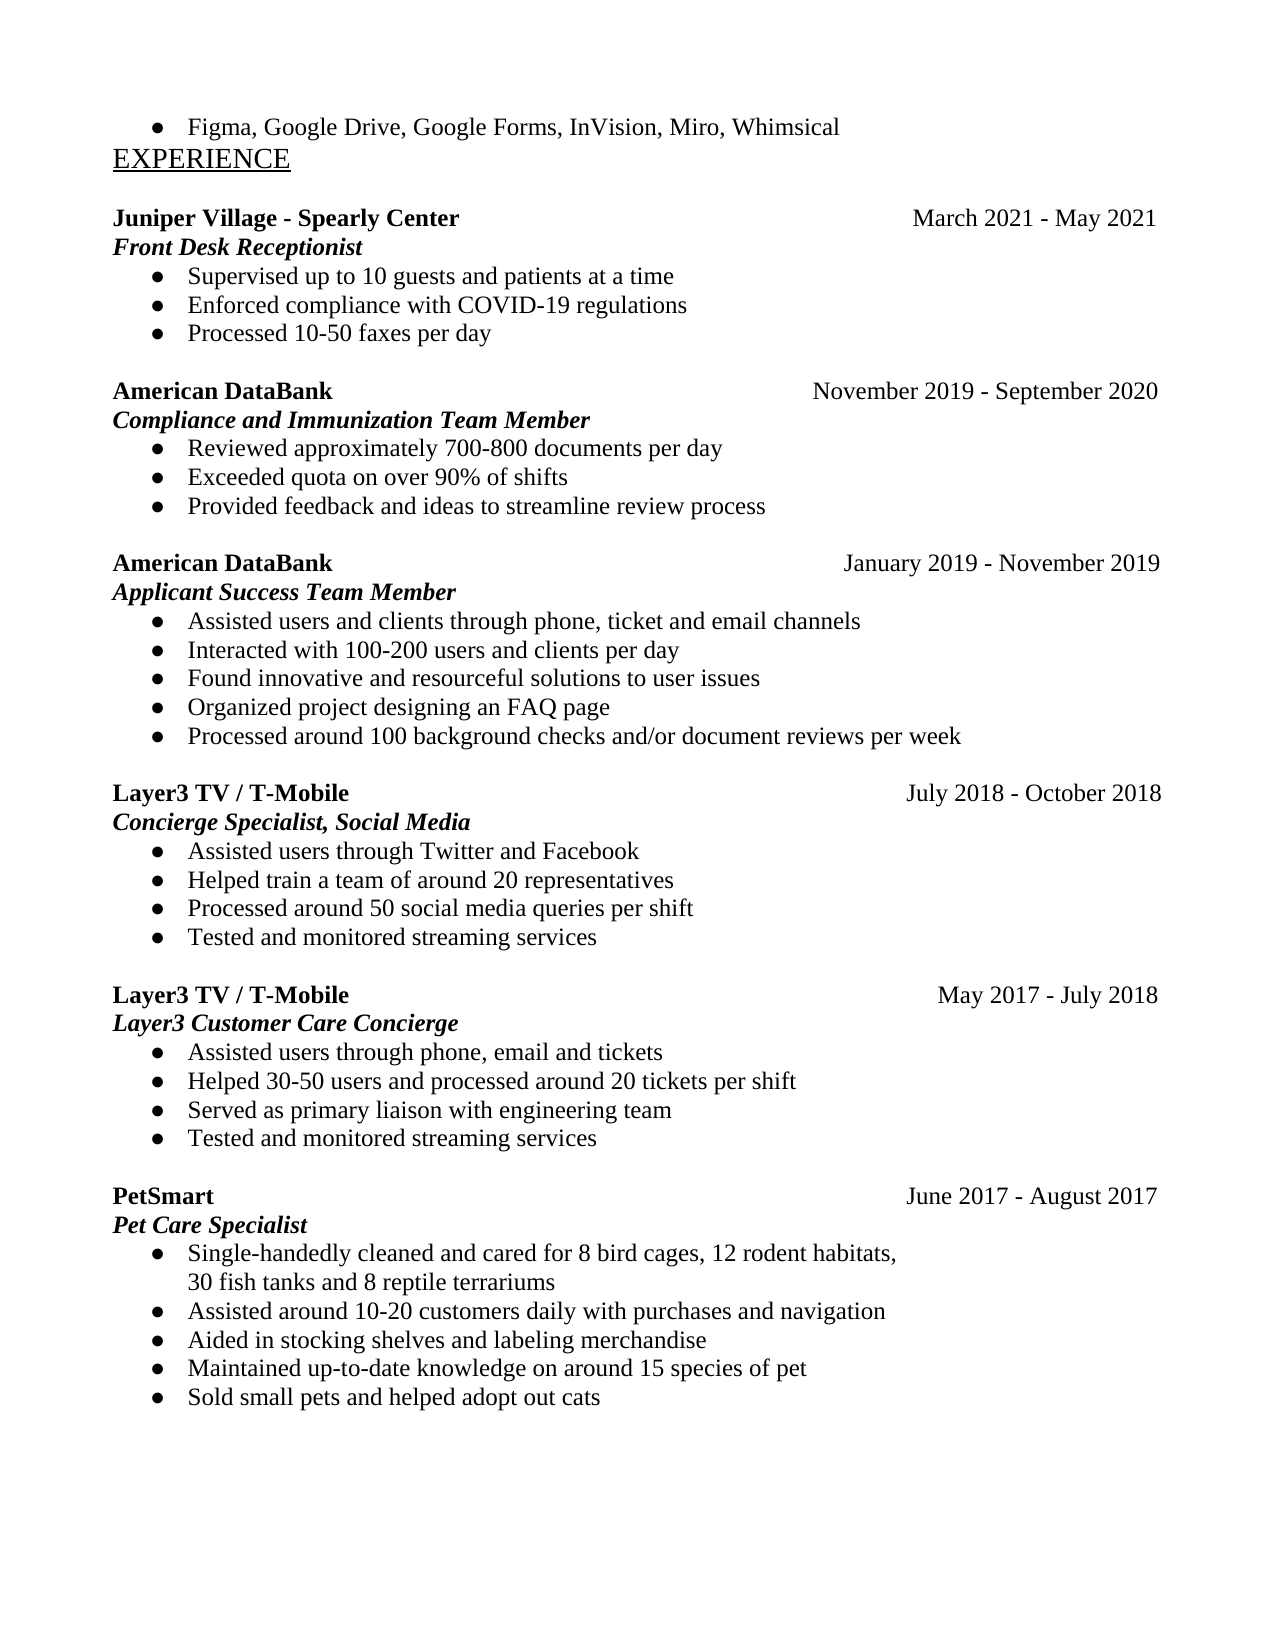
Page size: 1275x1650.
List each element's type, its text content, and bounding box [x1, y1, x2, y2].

text Compliance and Immunization Team Member [112, 405, 1162, 433]
list Interacted with 100-200 users and clients per day [150, 635, 1162, 663]
list Sold small pets and helped adopt out cats [150, 1382, 1162, 1411]
list Helped train a team of around 20 representatives [150, 865, 1162, 893]
text Front Desk Receptionist [112, 232, 1162, 261]
text PetSmart June 2017 - August 2017 [112, 1181, 1162, 1210]
list Helped 30-50 users and processed around 20 tickets per shift [150, 1066, 1162, 1095]
list Exceeded quota on over 90% of shifts [150, 462, 1162, 491]
list Assisted users through phone, email and tickets [150, 1037, 1162, 1066]
list Found innovative and resourceful solutions to user issues [150, 663, 1162, 692]
list Supervised up to 10 guests and patients at a time [150, 261, 1162, 290]
text Pet Care Specialist [112, 1210, 1162, 1238]
list Served as primary liaison with engineering team [150, 1095, 1162, 1123]
list Figma, Google Drive, Google Forms, InVision, Miro, Whimsical [150, 112, 1162, 141]
list Reviewed approximately 700-800 documents per day [150, 433, 1162, 462]
text 30 fish tanks and 8 reptile terrariums [187, 1267, 1162, 1296]
list Tested and monitored streaming services [150, 922, 1162, 951]
list Provided feedback and ideas to streamline review process [150, 491, 1162, 520]
list Maintained up-to-date knowledge on around 15 species of pet [150, 1353, 1162, 1382]
list Processed around 50 social media queries per shift [150, 893, 1162, 922]
text American DataBank November 2019 - September 2020 [112, 376, 1162, 405]
list Single-handedly cleaned and cared for 8 bird cages, 12 rodent habitats, [150, 1238, 1162, 1267]
text Applicant Success Team Member [112, 577, 1162, 606]
text Juniper Village - Spearly Center March 2021 - May 2021 [112, 203, 1162, 232]
list Enforced compliance with COVID-19 regulations [150, 290, 1162, 318]
list Assisted users and clients through phone, ticket and email channels [150, 606, 1162, 635]
list Organized project designing an FAQ page [150, 692, 1162, 721]
text Layer3 TV / T-Mobile May 2017 - July 2018 [112, 980, 1162, 1008]
list Aided in stocking shelves and labeling merchandise [150, 1325, 1162, 1353]
text American DataBank January 2019 - November 2019 [112, 548, 1162, 577]
text Layer3 Customer Care Concierge [112, 1008, 1162, 1037]
text Layer3 TV / T-Mobile July 2018 - October 2018 Concierge Specialist, Social Media [112, 778, 1162, 836]
list Assisted users through Twitter and Facebook [150, 836, 1162, 865]
text EXPERIENCE [112, 141, 1162, 175]
list Processed around 100 background checks and/or document reviews per week [150, 721, 1162, 750]
list Processed 10-50 faxes per day [150, 318, 1162, 347]
list Assisted around 10-20 customers daily with purchases and navigation [150, 1296, 1162, 1325]
list Tested and monitored streaming services [150, 1123, 1162, 1152]
